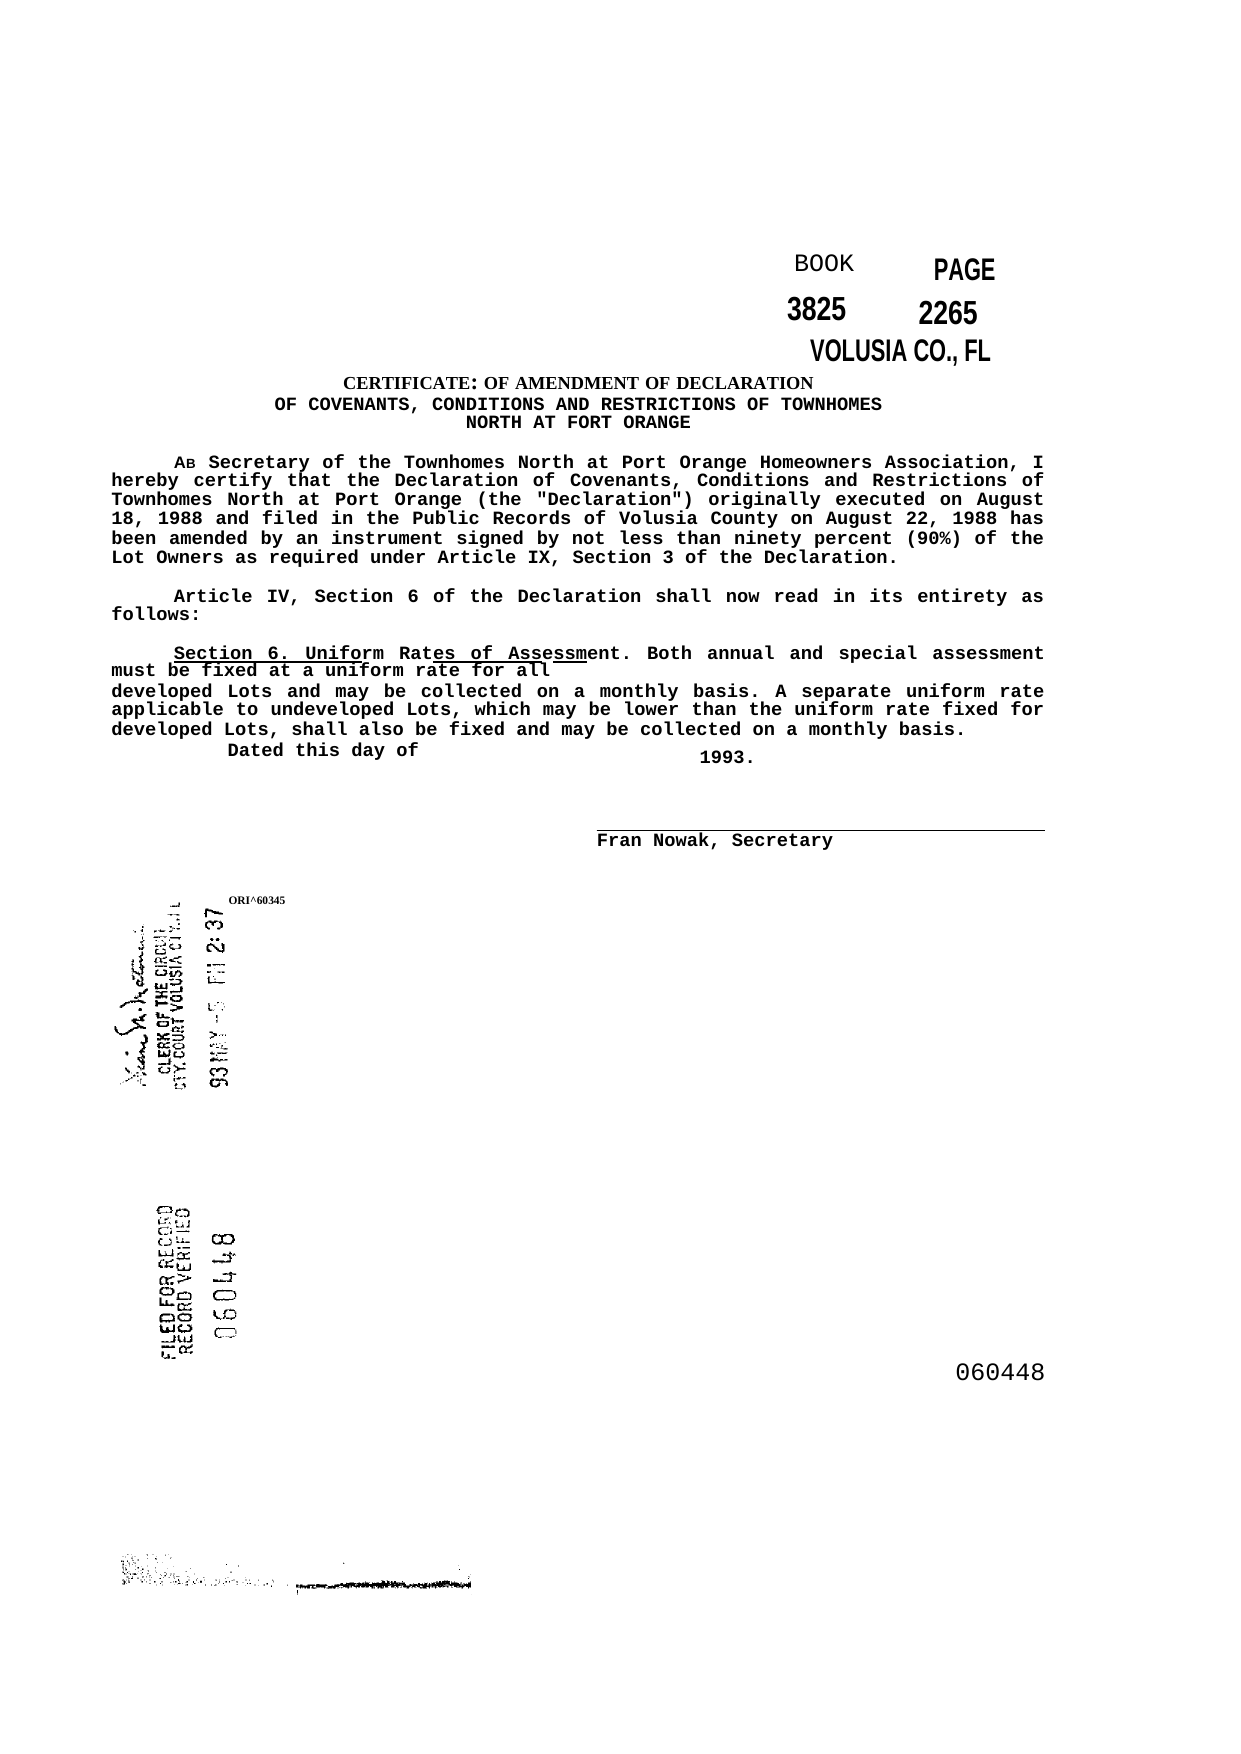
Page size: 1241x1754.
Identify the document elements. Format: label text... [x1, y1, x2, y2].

text 3825 [787, 289, 864, 328]
text VOLUSIA CO., FL [111, 332, 991, 368]
text 060448 [111, 1359, 1045, 1388]
text Ab Secretary of the Townhomes North at Port Orange Homeowners Association, I hereby certify that the Declaration of Covenants, Conditions and Restrictions of Townhomes North at Port Orange (the "Declaration") originally executed on August 18, 1988 and filed in the Public Records of Volusia County on August 22, 1988 has been amended by an instrument signed by not less than ninety percent (90%) of the Lot Owners as required under Article IX, Section 3 of the Declaration. [111, 453, 1045, 569]
text developed Lots and may be collected on a monthly basis. A separate uniform rate applicable to undeveloped Lots, which may be lower than the uniform rate fixed for developed Lots, shall also be fixed and may be collected on a monthly basis. [111, 682, 1045, 741]
text certificate: of amendment of declaration [111, 368, 1045, 394]
picture [111, 900, 231, 1093]
picture [156, 1206, 193, 1359]
text OF COVENANTS, CONDITIONS AND RESTRICTIONS OF TOWNHOMES NORTH AT FORT ORANGE [111, 394, 1045, 434]
picture [211, 1234, 237, 1338]
picture [120, 1554, 472, 1595]
text 2265 [918, 293, 992, 332]
text Fran Nowak, Secretary [597, 831, 1045, 852]
text PAGE [932, 251, 996, 287]
text Section 6. Uniform Rates of Assessment. Both annual and special assessment must be fixed at a uniform rate for all [111, 644, 1045, 682]
text Article IV, Section 6 of the Declaration shall now read in its entirety as follows: [111, 588, 1045, 626]
text BOOK [794, 250, 861, 278]
